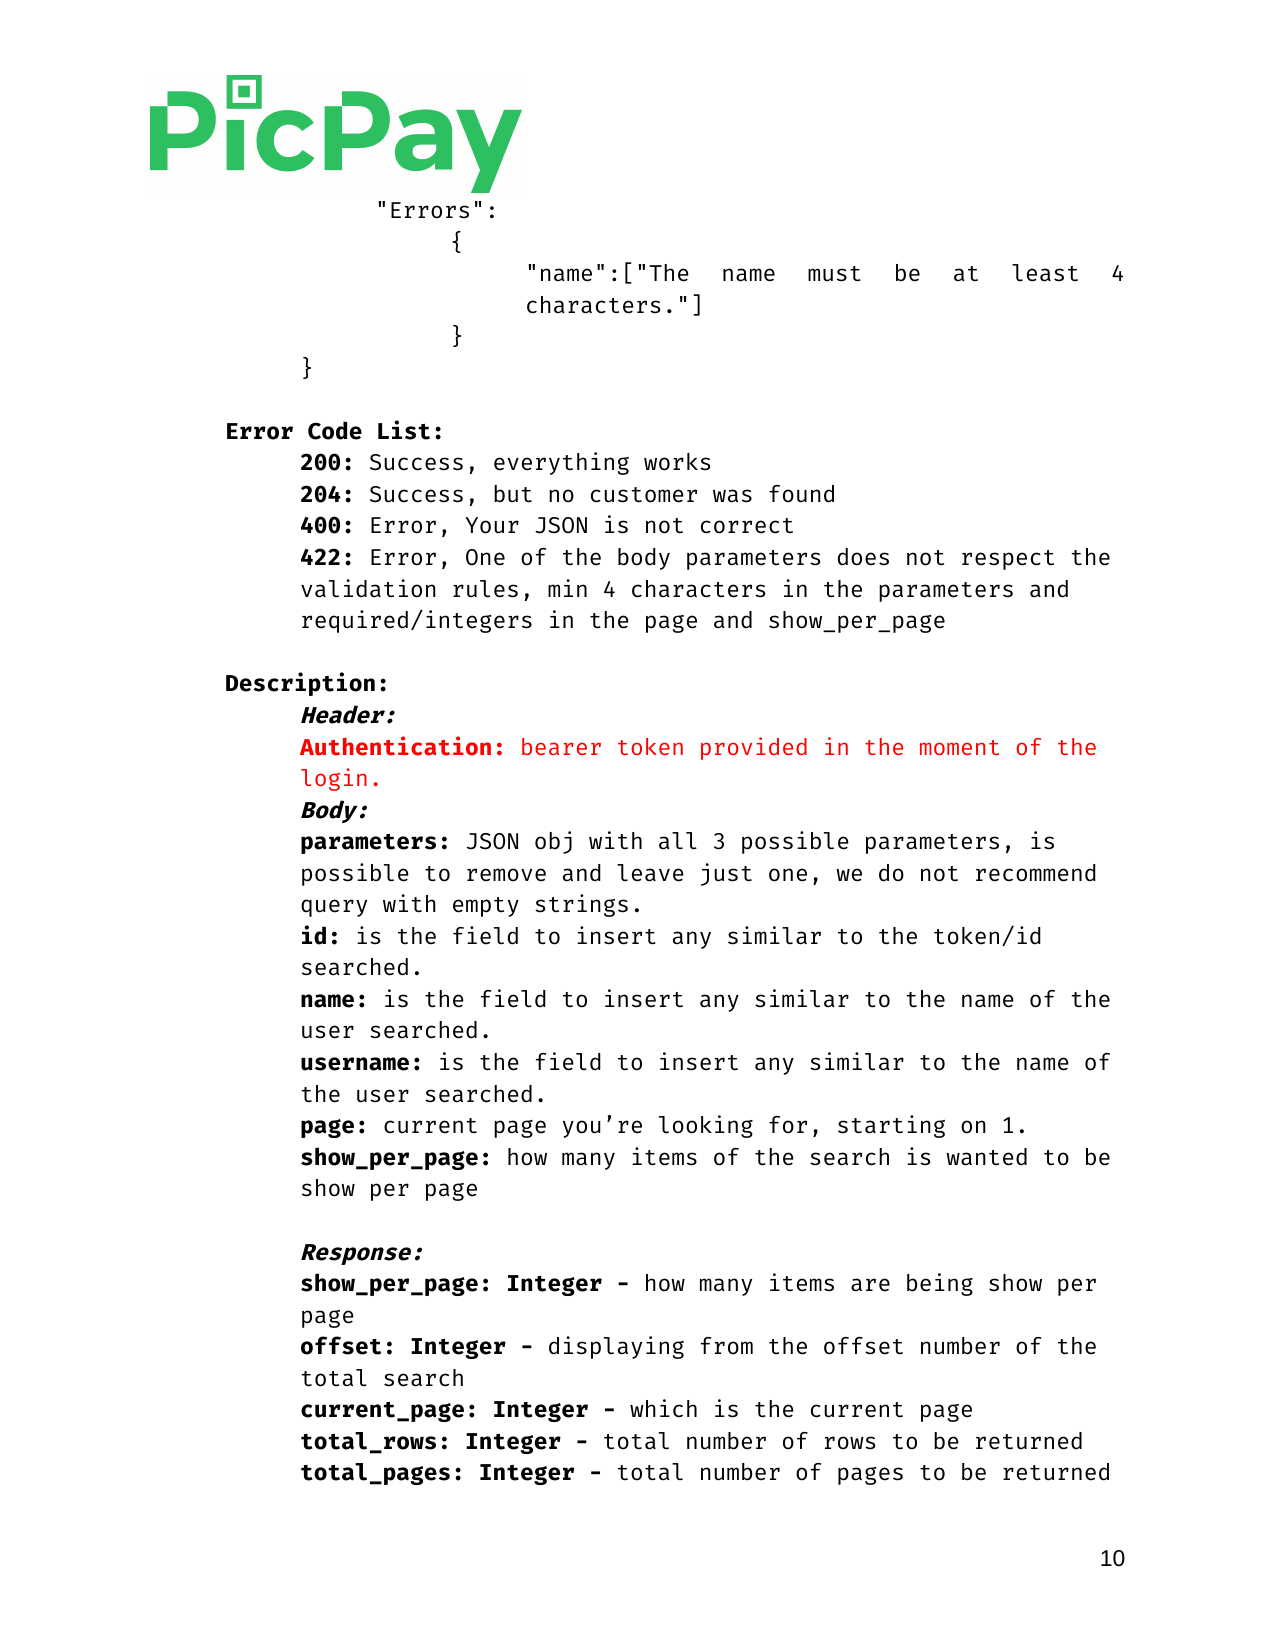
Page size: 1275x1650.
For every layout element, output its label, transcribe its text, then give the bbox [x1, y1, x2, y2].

text { [375, 228, 1125, 256]
text name: is the field to insert any similar to the name of the user searched. [300, 986, 1125, 1045]
text total_pages: Integer - total number of pages to be returned [150, 1459, 1125, 1487]
text page: current page you’re looking for, starting on 1. [150, 1112, 1125, 1140]
text } [450, 323, 1125, 351]
text show_per_page: how many items of the search is wanted to be show per page [300, 1144, 1125, 1203]
text username: is the field to insert any similar to the name of the user searched. [300, 1049, 1125, 1108]
text show_per_page: Integer - how many items are being show per page [300, 1270, 1125, 1329]
text "Errors": [300, 197, 1125, 224]
text Header: [225, 702, 1125, 729]
text current_page: Integer - which is the current page [150, 1396, 1125, 1424]
text 204: Success, but no customer was found [300, 481, 1125, 508]
text Body: [150, 797, 1125, 824]
text Authentication: bearer token provided in the moment of the login. [300, 733, 1125, 792]
text parameters: JSON obj with all 3 possible parameters, is possible to remove and leave just one, we do not recommend query with empty strings. [300, 828, 1125, 919]
text total_rows: Integer - total number of rows to be returned [150, 1428, 1125, 1455]
text offset: Integer - displaying from the offset number of the total search [300, 1333, 1125, 1392]
subtitle Error Code List: [150, 418, 1125, 445]
text 400: Error, Your JSON is not correct [300, 512, 1125, 540]
text "name":["The name must be at least 4 characters."] [525, 260, 1125, 319]
text id: is the field to insert any similar to the token/id searched. [300, 923, 1125, 982]
picture [150, 75, 522, 193]
subtitle Description: [150, 670, 1125, 698]
text Response: [150, 1238, 1125, 1266]
text 200: Success, everything works [300, 449, 1125, 477]
text 422: Error, One of the body parameters does not respect the validation rules, min 4 characters in the parameters and required/integers in the page and show_per_page [300, 544, 1125, 635]
text } [300, 355, 1125, 382]
